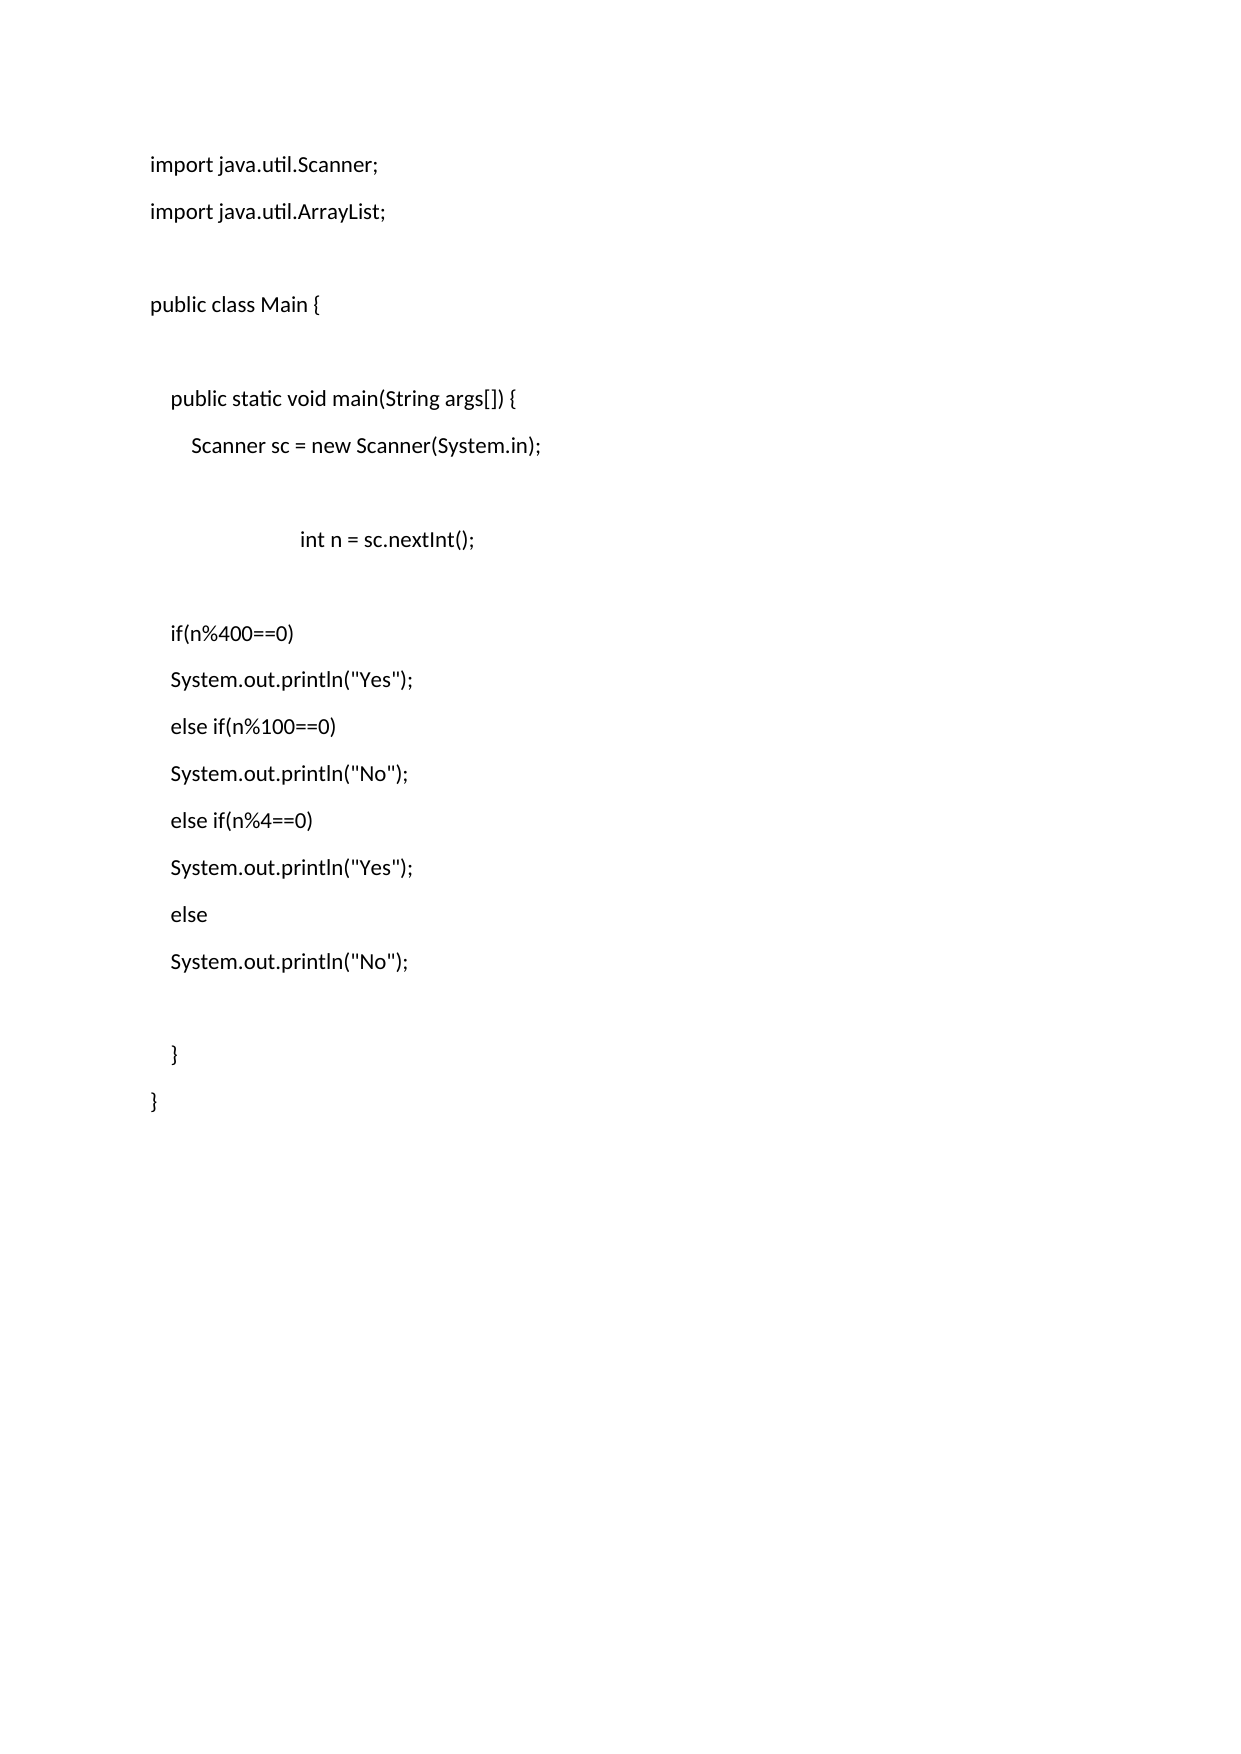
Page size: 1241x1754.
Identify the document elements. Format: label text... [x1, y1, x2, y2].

text } [150, 1087, 1090, 1116]
text public class Main { [150, 291, 1090, 319]
text public static void main(String args[]) { [150, 384, 1090, 412]
text else [150, 900, 1090, 928]
text System.out.println("No"); [150, 947, 1090, 975]
text else if(n%4==0) [150, 806, 1090, 834]
text Scanner sc = new Scanner(System.in); [150, 431, 1090, 459]
text else if(n%100==0) [150, 712, 1090, 741]
text int n = sc.nextInt(); [150, 525, 1090, 553]
text System.out.println("Yes"); [150, 666, 1090, 694]
text import java.util.Scanner; [150, 150, 1090, 178]
text } [150, 1041, 1090, 1069]
text if(n%400==0) [150, 619, 1090, 647]
text System.out.println("No"); [150, 759, 1090, 787]
text import java.util.ArrayList; [150, 197, 1090, 225]
text System.out.println("Yes"); [150, 853, 1090, 881]
